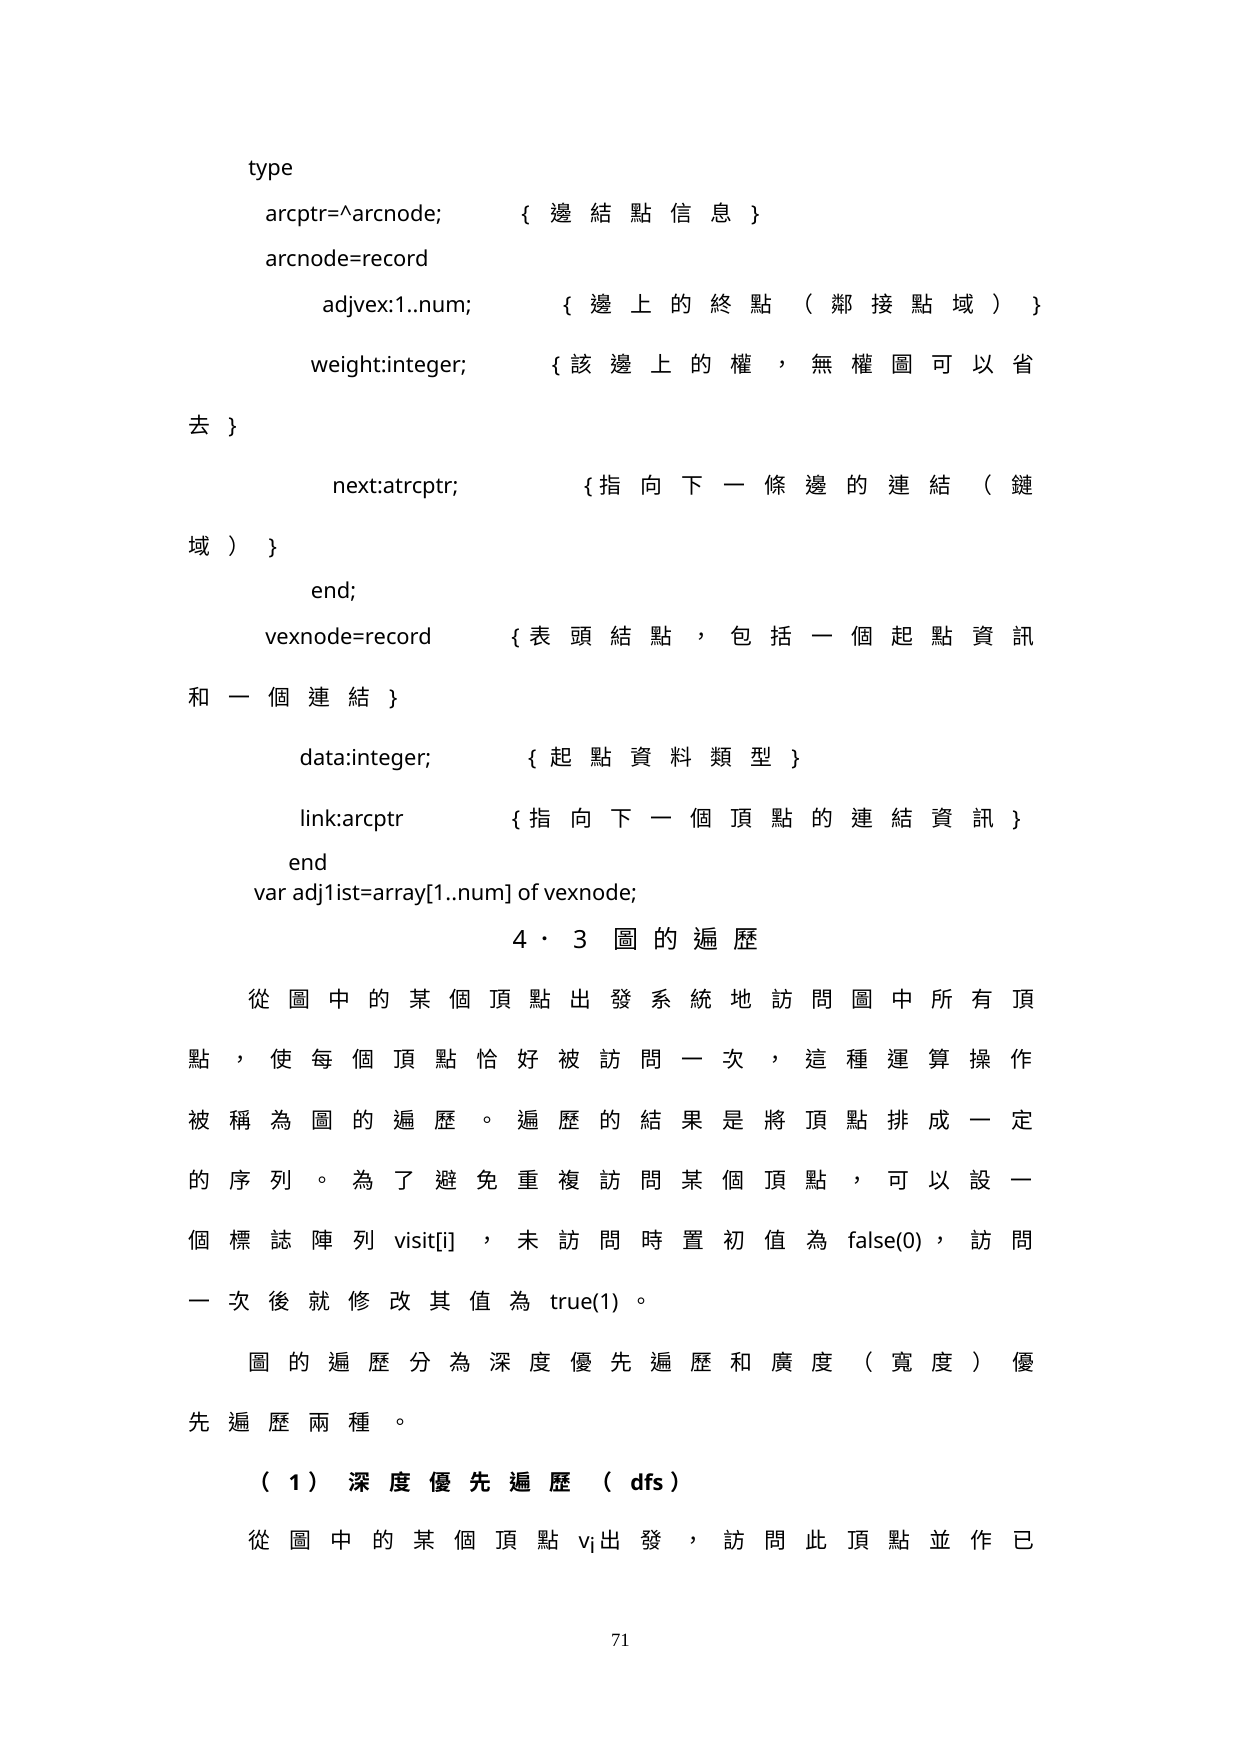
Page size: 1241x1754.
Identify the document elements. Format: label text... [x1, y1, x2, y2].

text next:atrcptr; {指向下一條邊的連結（鏈域）} [188, 454, 1052, 575]
text 4．3 圖的遍歷 [188, 907, 1058, 968]
text data:integer; {起點資料類型} [188, 726, 1052, 786]
text vexnode=record {表頭結點，包括一個起點資訊和一個連結} [188, 605, 1052, 726]
text end; [188, 575, 1052, 605]
text arcnode=record [188, 243, 1052, 273]
text 從圖中的某個頂點出發系統地訪問圖中所有頂點，使每個頂點恰好被訪問一次，這種運算操作被稱為圖的遍歷。遍歷的結果是將頂點排成一定的序列。為了避免重複訪問某個頂點，可以設一個標誌陣列visit[i]，未訪問時置初值為false(0)，訪問一次後就修改其值為true(1)。 [188, 968, 1052, 1330]
text end [188, 847, 1052, 877]
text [188, 1511, 1052, 1572]
text var adj1ist=array[1..num] of vexnode; [188, 877, 1052, 907]
text link:arcptr {指向下一個頂點的連結資訊} [188, 786, 1052, 847]
text （1）深度優先遍歷（dfs） [188, 1451, 1052, 1511]
text weight:integer; {該邊上的權，無權圖可以省去} [188, 333, 1052, 454]
text adjvex:1..num; {邊上的終點（鄰接點域）} [188, 273, 1052, 333]
text type [188, 152, 1052, 182]
text 圖的遍歷分為深度優先遍歷和廣度（寬度）優先遍歷兩種。 [188, 1330, 1052, 1451]
text arcptr=^arcnode; {邊結點信息} [188, 182, 1052, 243]
